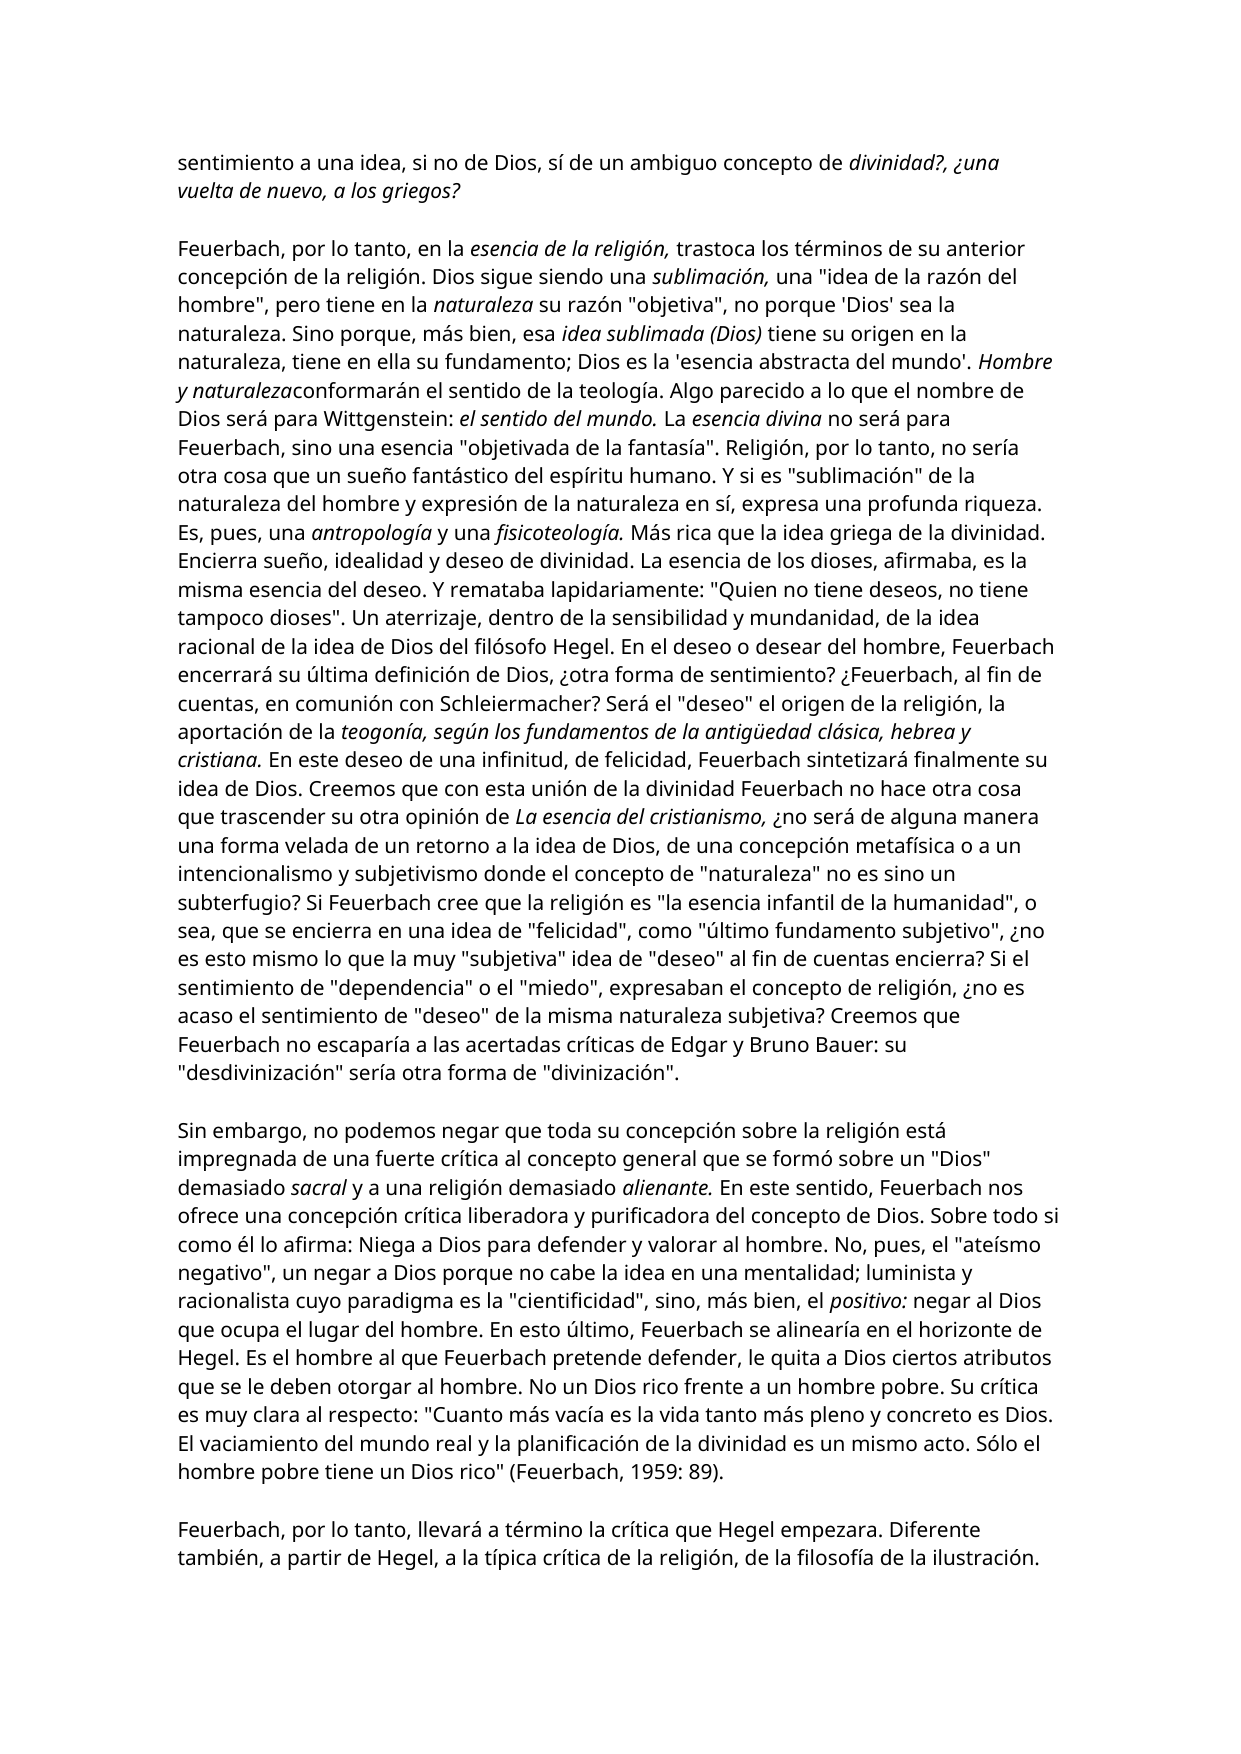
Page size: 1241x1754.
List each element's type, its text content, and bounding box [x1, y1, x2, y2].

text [177, 1515, 1063, 1572]
text Sin embargo, no podemos negar que toda su concepción sobre la religión está impregnada de una fuerte crítica al concepto general que se formó sobre un "Dios" demasiado sacral y a una religión demasiado alienante. En este sentido, Feuerbach nos ofrece una concepción crítica liberadora y purificadora del concepto de Dios. Sobre todo si como él lo afirma: Niega a Dios para defender y valorar al hombre. No, pues, el "ateísmo negativo", un negar a Dios porque no cabe la idea en una mentalidad; luminista y racionalista cuyo paradigma es la "cientificidad", sino, más bien, el positivo: negar al Dios que ocupa el lugar del hombre. En esto último, Feuerbach se alinearía en el horizonte de Hegel. Es el hombre al que Feuerbach pretende defender, le quita a Dios ciertos atributos que se le deben otorgar al hombre. No un Dios rico frente a un hombre pobre. Su crítica es muy clara al respecto: "Cuanto más vacía es la vida tanto más pleno y concreto es Dios. El vaciamiento del mundo real y la planificación de la divinidad es un mismo acto. Sólo el hombre pobre tiene un Dios rico" (Feuerbach, 1959: 89). [177, 1116, 1063, 1486]
text Feuerbach, por lo tanto, en la esencia de la religión, trastoca los términos de su anterior concepción de la religión. Dios sigue siendo una sublimación, una "idea de la razón del hombre", pero tiene en la naturaleza su razón "objetiva", no porque 'Dios' sea la naturaleza. Sino porque, más bien, esa idea sublimada (Dios) tiene su origen en la naturaleza, tiene en ella su fundamento; Dios es la 'esencia abstracta del mundo'. Hombre y naturalezaconformarán el sentido de la teología. Algo parecido a lo que el nombre de Dios será para Wittgenstein: el sentido del mundo. La esencia divina no será para Feuerbach, sino una esencia "objetivada de la fantasía". Religión, por lo tanto, no sería otra cosa que un sueño fantástico del espíritu humano. Y si es "sublimación" de la naturaleza del hombre y expresión de la naturaleza en sí, expresa una profunda riqueza. Es, pues, una antropología y una fisicoteología. Más rica que la idea griega de la divinidad. Encierra sueño, idealidad y deseo de divinidad. La esencia de los dioses, afirmaba, es la misma esencia del deseo. Y remataba lapidariamente: "Quien no tiene deseos, no tiene tampoco dioses". Un aterrizaje, dentro de la sensibilidad y mundanidad, de la idea racional de la idea de Dios del filósofo Hegel. En el deseo o desear del hombre, Feuerbach encerrará su última definición de Dios, ¿otra forma de sentimiento? ¿Feuerbach, al fin de cuentas, en comunión con Schleiermacher? Será el "deseo" el origen de la religión, la aportación de la teogonía, según los fundamentos de la antigüedad clásica, hebrea y cristiana. En este deseo de una infinitud, de felicidad, Feuerbach sintetizará finalmente su idea de Dios. Creemos que con esta unión de la divinidad Feuerbach no hace otra cosa que trascender su otra opinión de La esencia del cristianismo, ¿no será de alguna manera una forma velada de un retorno a la idea de Dios, de una concepción metafísica o a un intencionalismo y subjetivismo donde el concepto de "naturaleza" no es sino un subterfugio? Si Feuerbach cree que la religión es "la esencia infantil de la humanidad", o sea, que se encierra en una idea de "felicidad", como "último fundamento subjetivo", ¿no es esto mismo lo que la muy "subjetiva" idea de "deseo" al fin de cuentas encierra? Si el sentimiento de "dependencia" o el "miedo", expresaban el concepto de religión, ¿no es acaso el sentimiento de "deseo" de la misma naturaleza subjetiva? Creemos que Feuerbach no escaparía a las acertadas críticas de Edgar y Bruno Bauer: su "desdivinización" sería otra forma de "divinización". [177, 234, 1063, 1087]
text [177, 148, 1063, 204]
